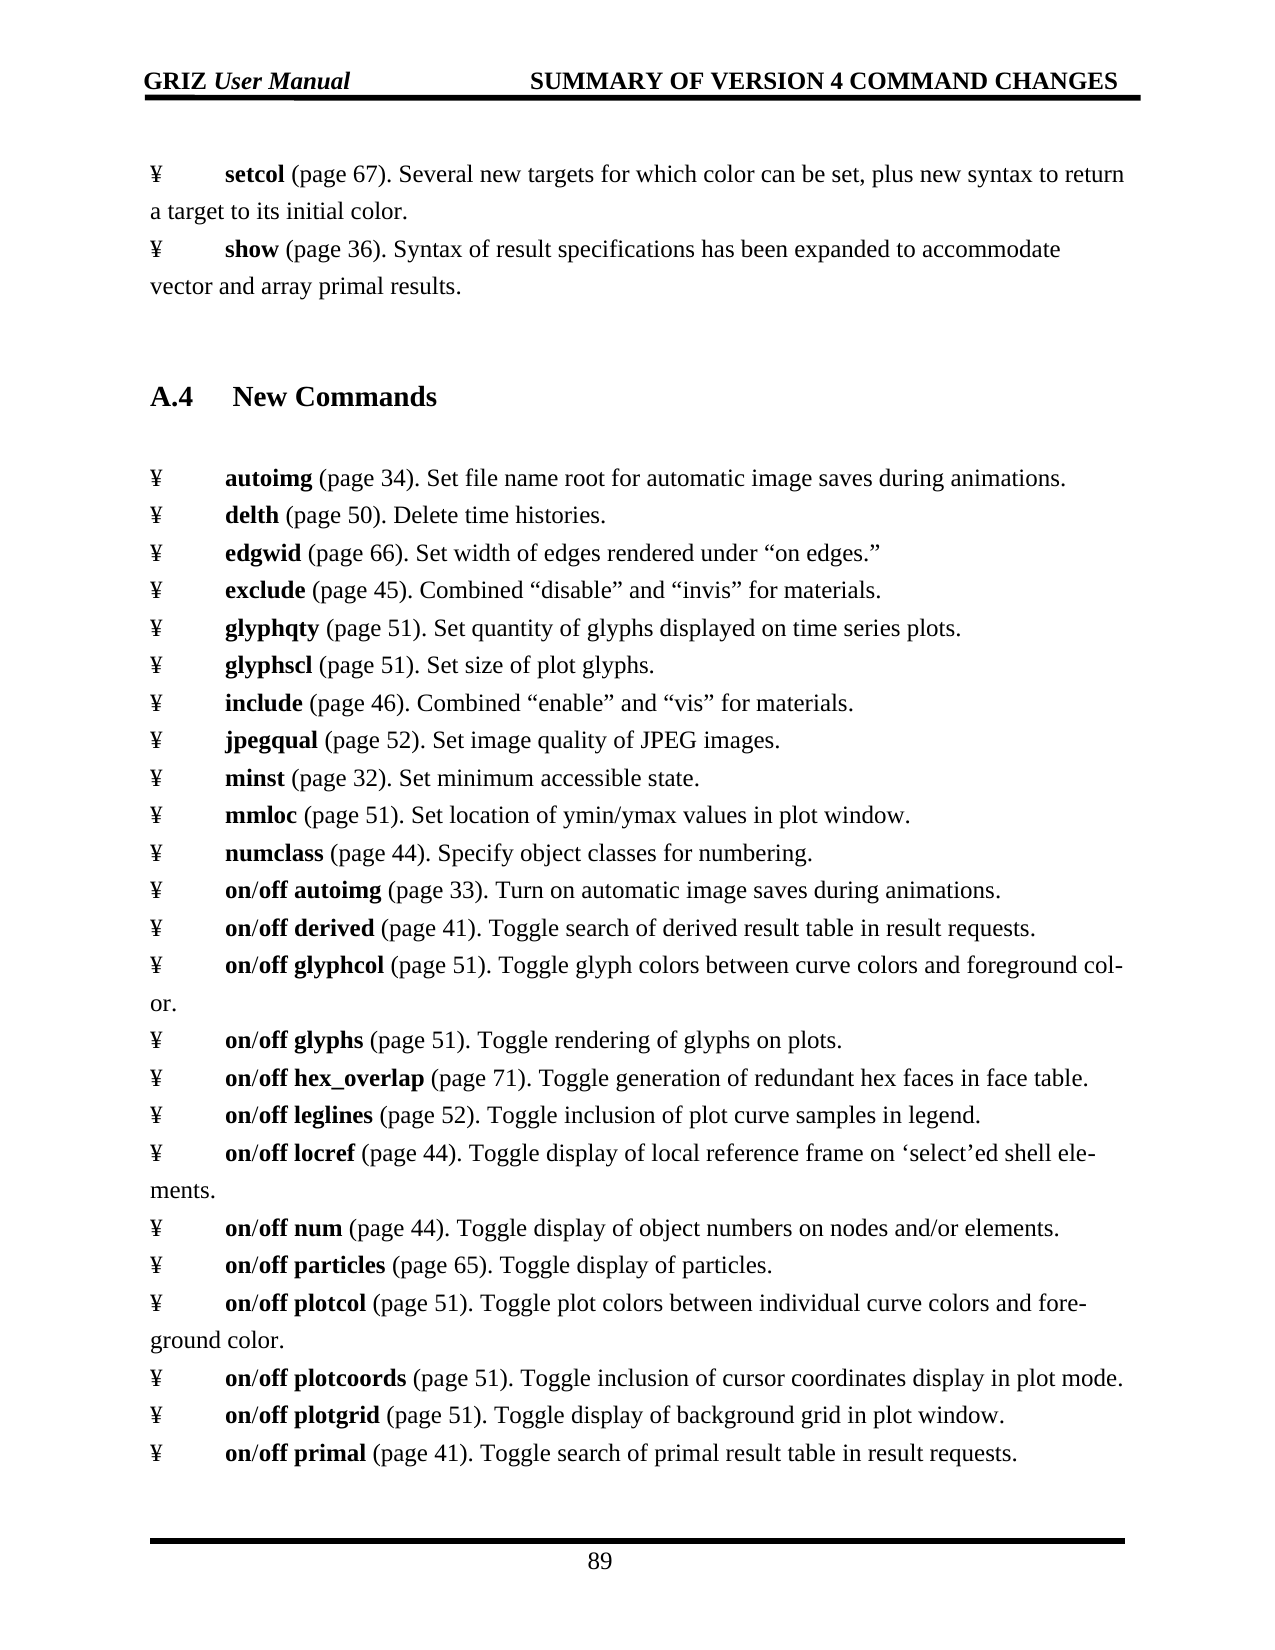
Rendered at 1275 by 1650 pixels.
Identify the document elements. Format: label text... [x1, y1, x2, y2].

text New Commands [150, 379, 1125, 413]
list edgwid (page 60). Set width of edges rendered under “on edges.” [150, 529, 1125, 567]
list on/off glyphcol (page 45). Toggle glyph colors between curve colors and foreground color. [150, 942, 1125, 1017]
list on/off glyphs (page 45). Toggle rendering of glyphs on plots. [150, 1017, 1125, 1054]
list on/off plotcol (page 45). Toggle plot colors between individual curve colors and foreground color. [150, 1279, 1125, 1354]
list glyphqty (page 45). Set quantity of glyphs displayed on time series plots. [150, 604, 1125, 642]
list mmloc (page 45). Set location of ymin/ymax values in plot window. [150, 792, 1125, 829]
list setcol (page 60). Several new targets for which color can be set, plus new syntax to return a target to its initial color. [150, 150, 1125, 225]
list exclude (page 40). Combined “disable” and “invis” for materials. [150, 567, 1125, 604]
list on/off hex_overlap (page 65). Toggle generation of redundant hex faces in face table. [150, 1054, 1125, 1092]
list on/off derived (page 36). Toggle search of derived result table in result requests. [150, 904, 1125, 942]
list on/off plotcoords (page 45). Toggle inclusion of cursor coordinates display in plot mode. [150, 1354, 1125, 1392]
list show (page 32). Syntax of result specifications has been expanded to accommodate vector and array primal results. [150, 225, 1125, 300]
list on/off particles (page 58). Toggle display of particles. [150, 1242, 1125, 1279]
list on/off leglines (page 45). Toggle inclusion of plot curve samples in legend. [150, 1092, 1125, 1129]
list autoimg (page 29). Set file name root for automatic image saves during animations. [150, 454, 1125, 492]
list on/off primal (page 36). Toggle search of primal result table in result requests. [150, 1429, 1125, 1467]
list on/off autoimg (page 29). Turn on automatic image saves during animations. [150, 867, 1125, 904]
list glyphscl (page 45). Set size of plot glyphs. [150, 642, 1125, 679]
list jpegqual (page 46). Set image quality of JPEG images. [150, 717, 1125, 754]
list minst (page 28). Set minimum accessible state. [150, 754, 1125, 792]
list delth (page 44). Delete time histories. [150, 492, 1125, 529]
list on/off num (page 39). Toggle display of object numbers on nodes and/or elements. [150, 1204, 1125, 1242]
list on/off plotgrid (page 45). Toggle display of background grid in plot window. [150, 1392, 1125, 1429]
list numclass (page 39). Specify object classes for numbering. [150, 829, 1125, 867]
list on/off locref (page 39). Toggle display of local reference frame on ‘select’ed shell elements. [150, 1129, 1125, 1204]
list include (page 40). Combined “enable” and “vis” for materials. [150, 679, 1125, 717]
